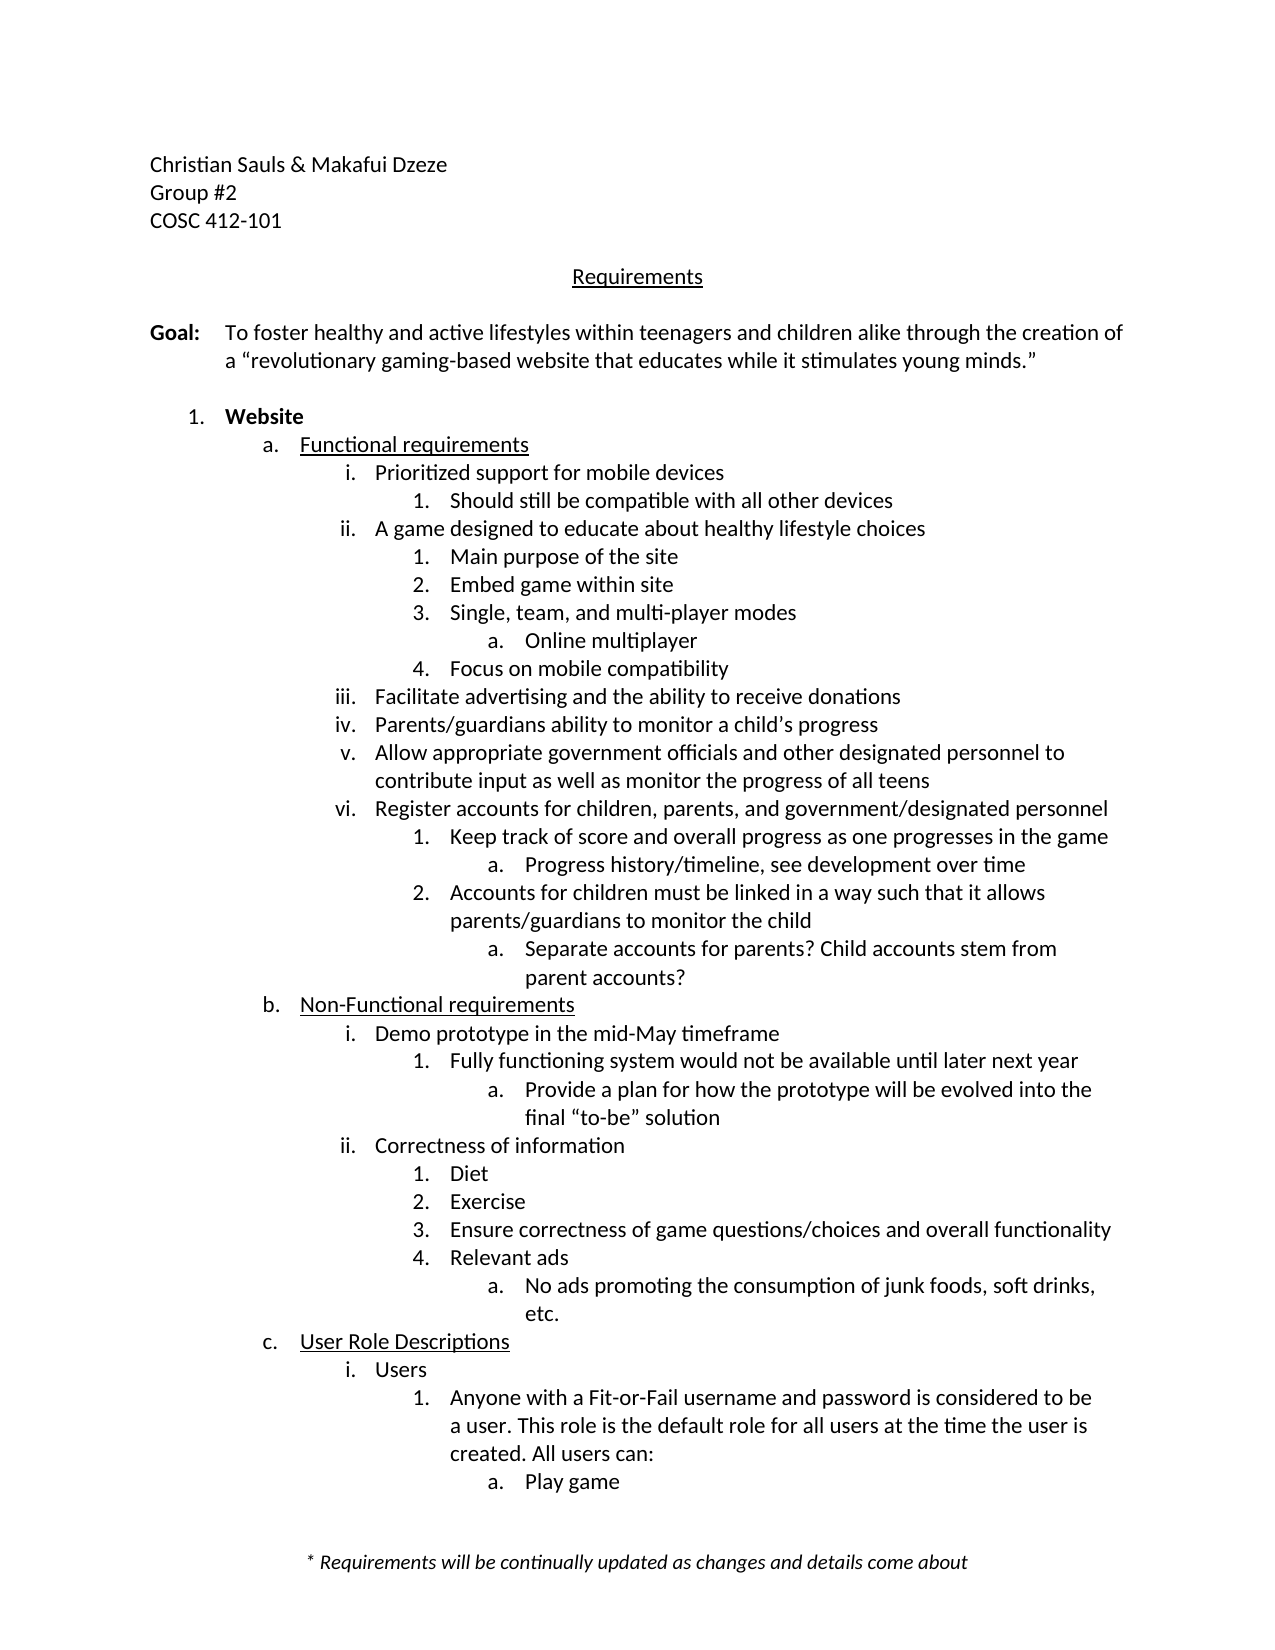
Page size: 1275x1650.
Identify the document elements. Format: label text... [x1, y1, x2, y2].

list Should still be compatible with all other devices [412, 486, 1125, 514]
list Progress history/timeline, see development over time [487, 851, 1125, 878]
list Exercise [412, 1187, 1125, 1215]
list Main purpose of the site [412, 542, 1125, 570]
list User Role Descriptions [262, 1327, 1125, 1355]
list Separate accounts for parents? Child accounts stem from parent accounts? [487, 934, 1125, 991]
list Relevant ads [412, 1243, 1125, 1271]
list Fully functioning system would not be available until later next year [412, 1047, 1125, 1075]
text Goal: To foster healthy and active lifestyles within teenagers and children alike through the creation of a “revolutionary gaming-based website that educates while it stimulates young minds.” [150, 318, 1125, 374]
list Website [187, 402, 1125, 430]
list Functional requirements [262, 430, 1125, 458]
list Diet [412, 1159, 1125, 1187]
list Non-Functional requirements [262, 991, 1125, 1019]
list Parents/guardians ability to monitor a child’s progress [356, 710, 1125, 738]
list Allow appropriate government officials and other designated personnel to contribute input as well as monitor the progress of all teens [356, 738, 1125, 794]
list Embed game within site [412, 570, 1125, 598]
list Ensure correctness of game questions/choices and overall functionality [412, 1215, 1125, 1243]
list A game designed to educate about healthy lifestyle choices [356, 514, 1125, 542]
list Focus on mobile compatibility [412, 654, 1125, 682]
list Facilitate advertising and the ability to receive donations [356, 682, 1125, 710]
list Provide a plan for how the prototype will be evolved into the final “to-be” solution [487, 1075, 1125, 1131]
list Users [356, 1355, 1125, 1383]
list Keep track of score and overall progress as one progresses in the game [412, 822, 1125, 851]
list Accounts for children must be linked in a way such that it allows parents/guardians to monitor the child [412, 878, 1125, 934]
list No ads promoting the consumption of junk foods, soft drinks, etc. [487, 1271, 1125, 1327]
list Play game [487, 1467, 1095, 1495]
text Group #2 [150, 178, 1125, 206]
text Requirements [150, 262, 1125, 290]
list Register accounts for children, parents, and government/designated personnel [356, 794, 1125, 822]
list Correctness of information [356, 1131, 1125, 1159]
list Demo prototype in the mid-May timeframe [356, 1019, 1125, 1047]
list Prioritized support for mobile devices [356, 458, 1125, 486]
text COSC 412-101 [150, 206, 1125, 234]
text Christian Sauls & Makafui Dzeze [150, 150, 1125, 178]
list Anyone with a Fit-or-Fail username and password is considered to be a user. This role is the default role for all users at the time the user is created. All users can: [412, 1383, 1095, 1467]
list Online multiplayer [487, 626, 1125, 654]
list Single, team, and multi-player modes [412, 598, 1125, 626]
